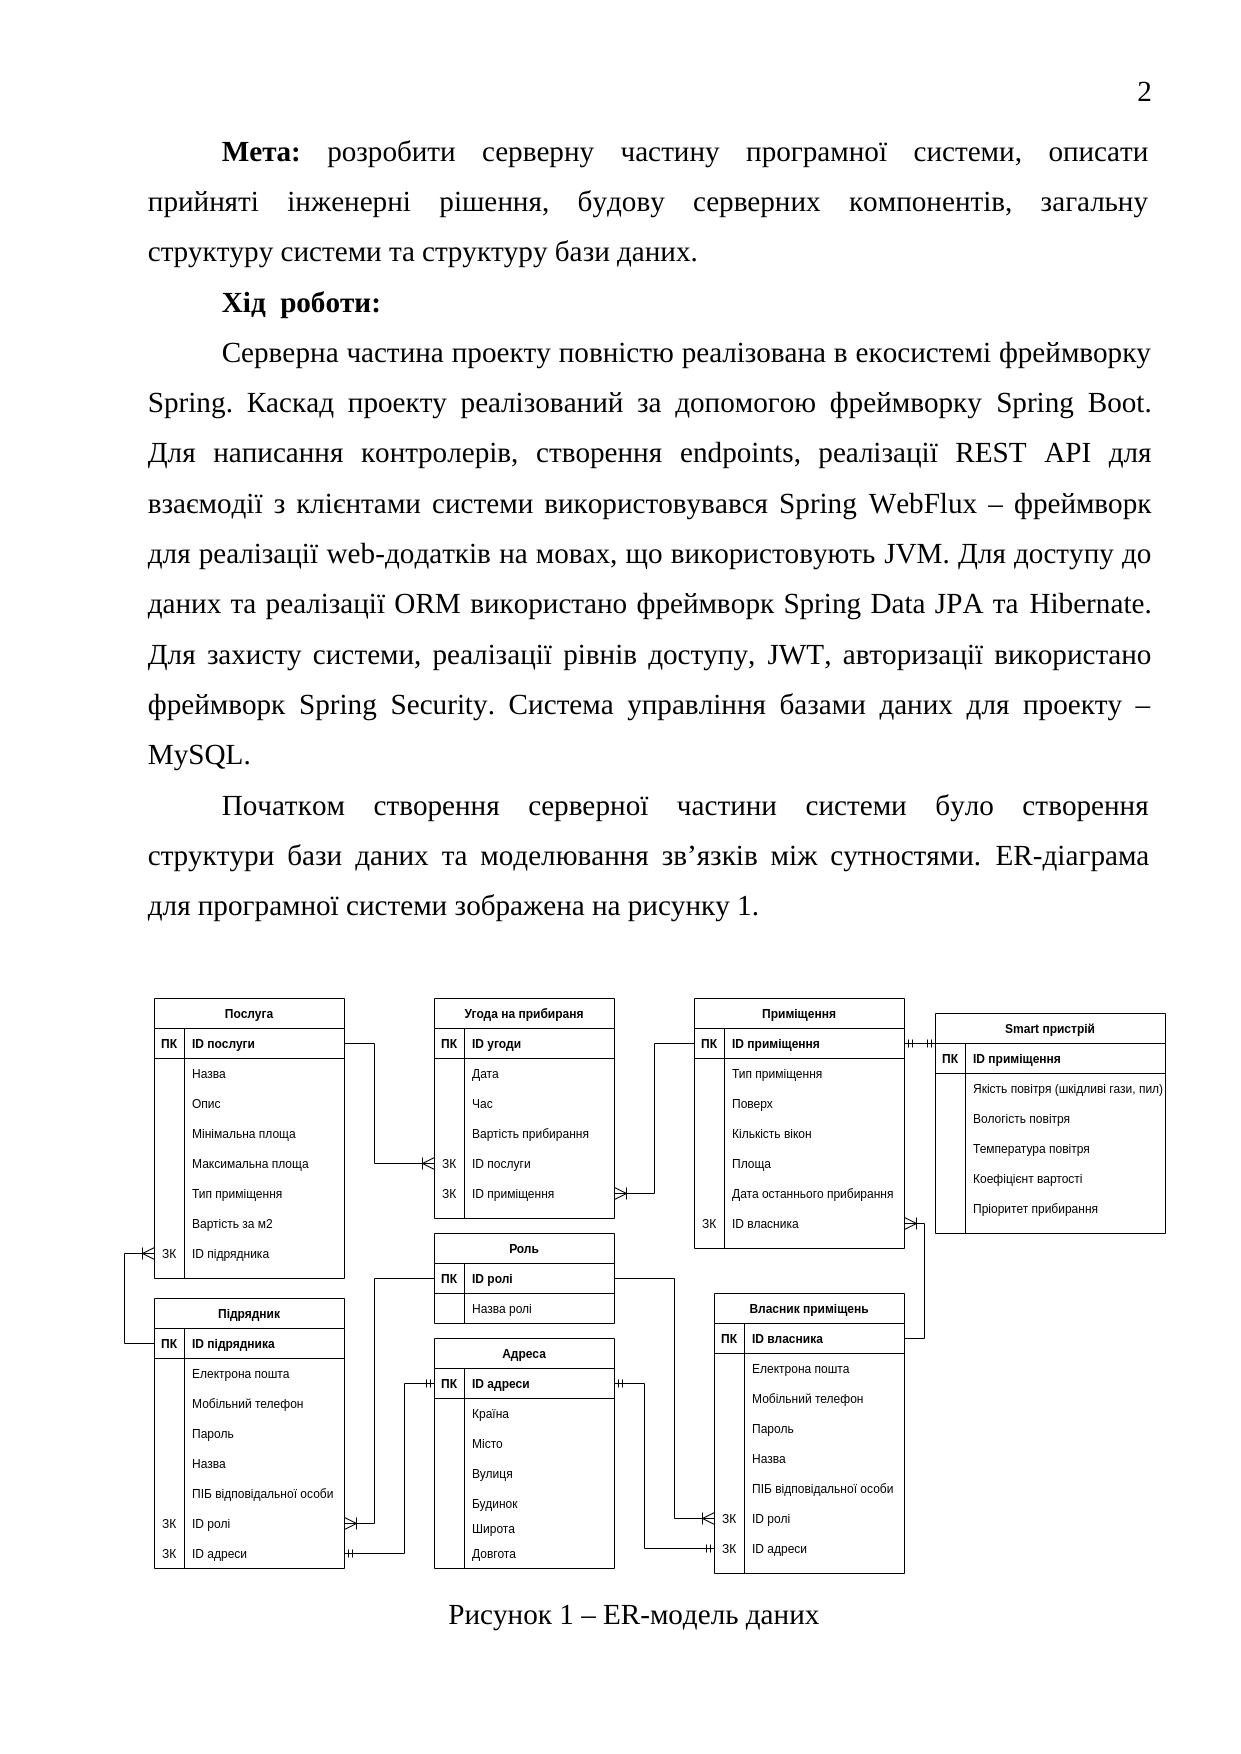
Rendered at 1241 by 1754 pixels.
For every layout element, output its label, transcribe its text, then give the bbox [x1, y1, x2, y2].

text Мета: розробити серверну частину програмної системи, описати прийняті інженерні рішення, будову серверних компонентів, загальну структуру системи та структуру бази даних. [148, 134, 1149, 268]
picture [103, 989, 1175, 1584]
text Серверна частина проекту повністю реалізована в екосистемі фреймворку Spring. Каскад проекту реалізований за допомогою фреймворку Spring Boot. Для написання контролерів, створення endpoints, реалізації REST API для взаємодії з клієнтами системи використовувався Spring WebFlux – фреймворк для реалізації web-додатків на мовах, що використовують JVM. Для доступу до даних та реалізації ORM використано фреймворк Spring Data JPA та Hibernate. Для захисту системи, реалізації рівнів доступу, JWT, авторизації використано фреймворк Spring Security. Система управління базами даних для проекту – MySQL. [148, 335, 1152, 771]
text Хід роботи: [148, 285, 1149, 318]
text Рисунок 1 – ER-модель даних [118, 1597, 1149, 1631]
text Початком створення серверної частини системи було створення структури бази даних та моделювання зв’язків між сутностями. ER-діаграма для програмної системи зображена на рисунку 1. [148, 788, 1149, 922]
